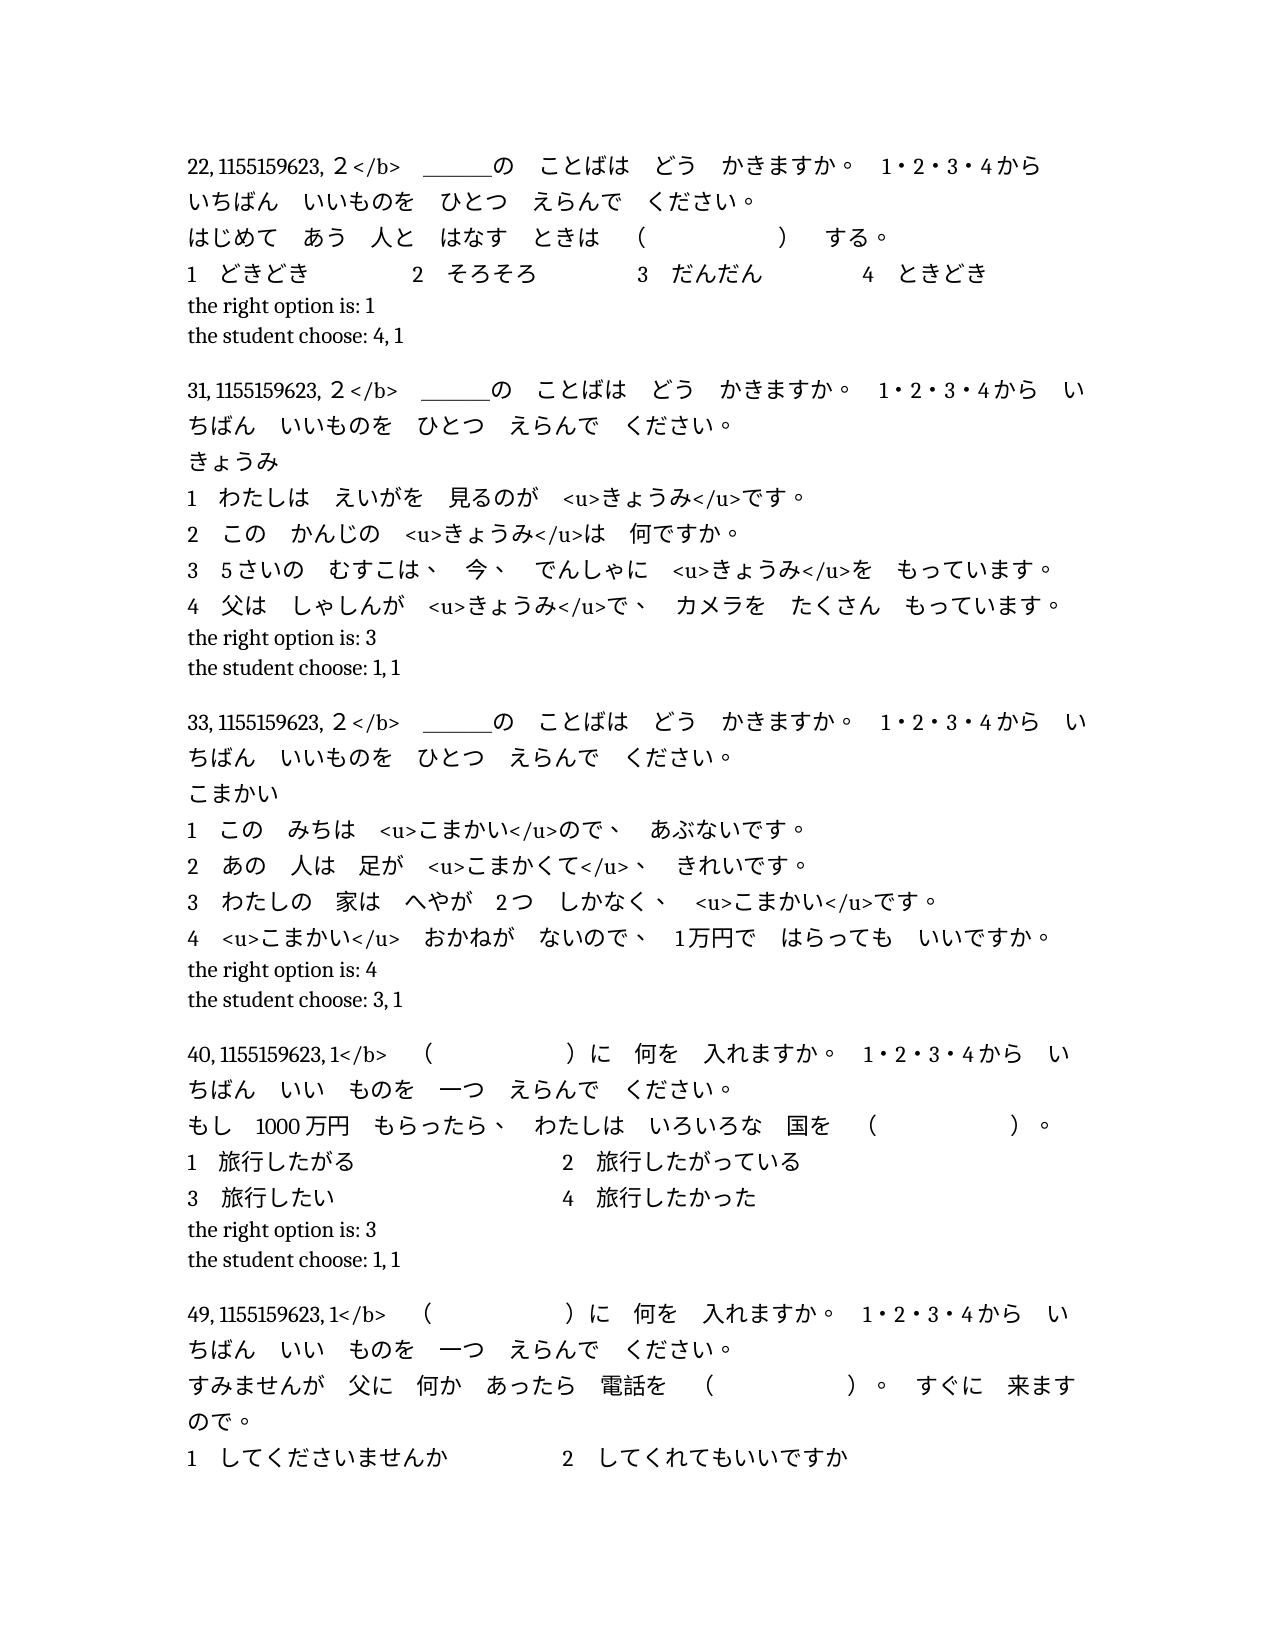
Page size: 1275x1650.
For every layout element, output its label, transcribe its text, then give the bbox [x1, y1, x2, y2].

text 33, 1155159623, ２</b> ＿＿＿の ことばは どう かきますか。 1・2・3・4から いちばん いいものを ひとつ えらんで ください。 こまかい 1 この みちは <u>こまかい</u>ので、 あぶないです。 2 あの 人は 足が <u>こまかくて</u>、 きれいです。 3 わたしの 家は へやが 2つ しかなく、 <u>こまかい</u>です。 4 <u>こまかい</u> おかねが ないので、 1万円で はらっても いいですか。 the right option is: 4 the student choose: 3, 1 [187, 706, 1087, 1013]
text 40, 1155159623, 1</b> （ ）に 何を 入れますか。 1・2・3・4から いちばん いい ものを 一つ えらんで ください。 もし 1000万円 もらったら、 わたしは いろいろな 国を （ ）。 1 旅行したがる 2 旅行したがっている 3 旅行したい 4 旅行したかった the right option is: 3 the student choose: 1, 1 [187, 1038, 1087, 1273]
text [187, 1298, 1087, 1473]
text 22, 1155159623, ２</b> ＿＿＿の ことばは どう かきますか。 1・2・3・4から いちばん いいものを ひとつ えらんで ください。 はじめて あう 人と はなす ときは （ ） する。 1 どきどき 2 そろそろ 3 だんだん 4 ときどき the right option is: 1 the student choose: 4, 1 [187, 150, 1087, 349]
text 31, 1155159623, ２</b> ＿＿＿の ことばは どう かきますか。 1・2・3・4から いちばん いいものを ひとつ えらんで ください。 きょうみ 1 わたしは えいがを 見るのが <u>きょうみ</u>です。 2 この かんじの <u>きょうみ</u>は 何ですか。 3 5さいの むすこは、 今、 でんしゃに <u>きょうみ</u>を もっています。 4 父は しゃしんが <u>きょうみ</u>で、 カメラを たくさん もっています。 the right option is: 3 the student choose: 1, 1 [187, 374, 1087, 681]
